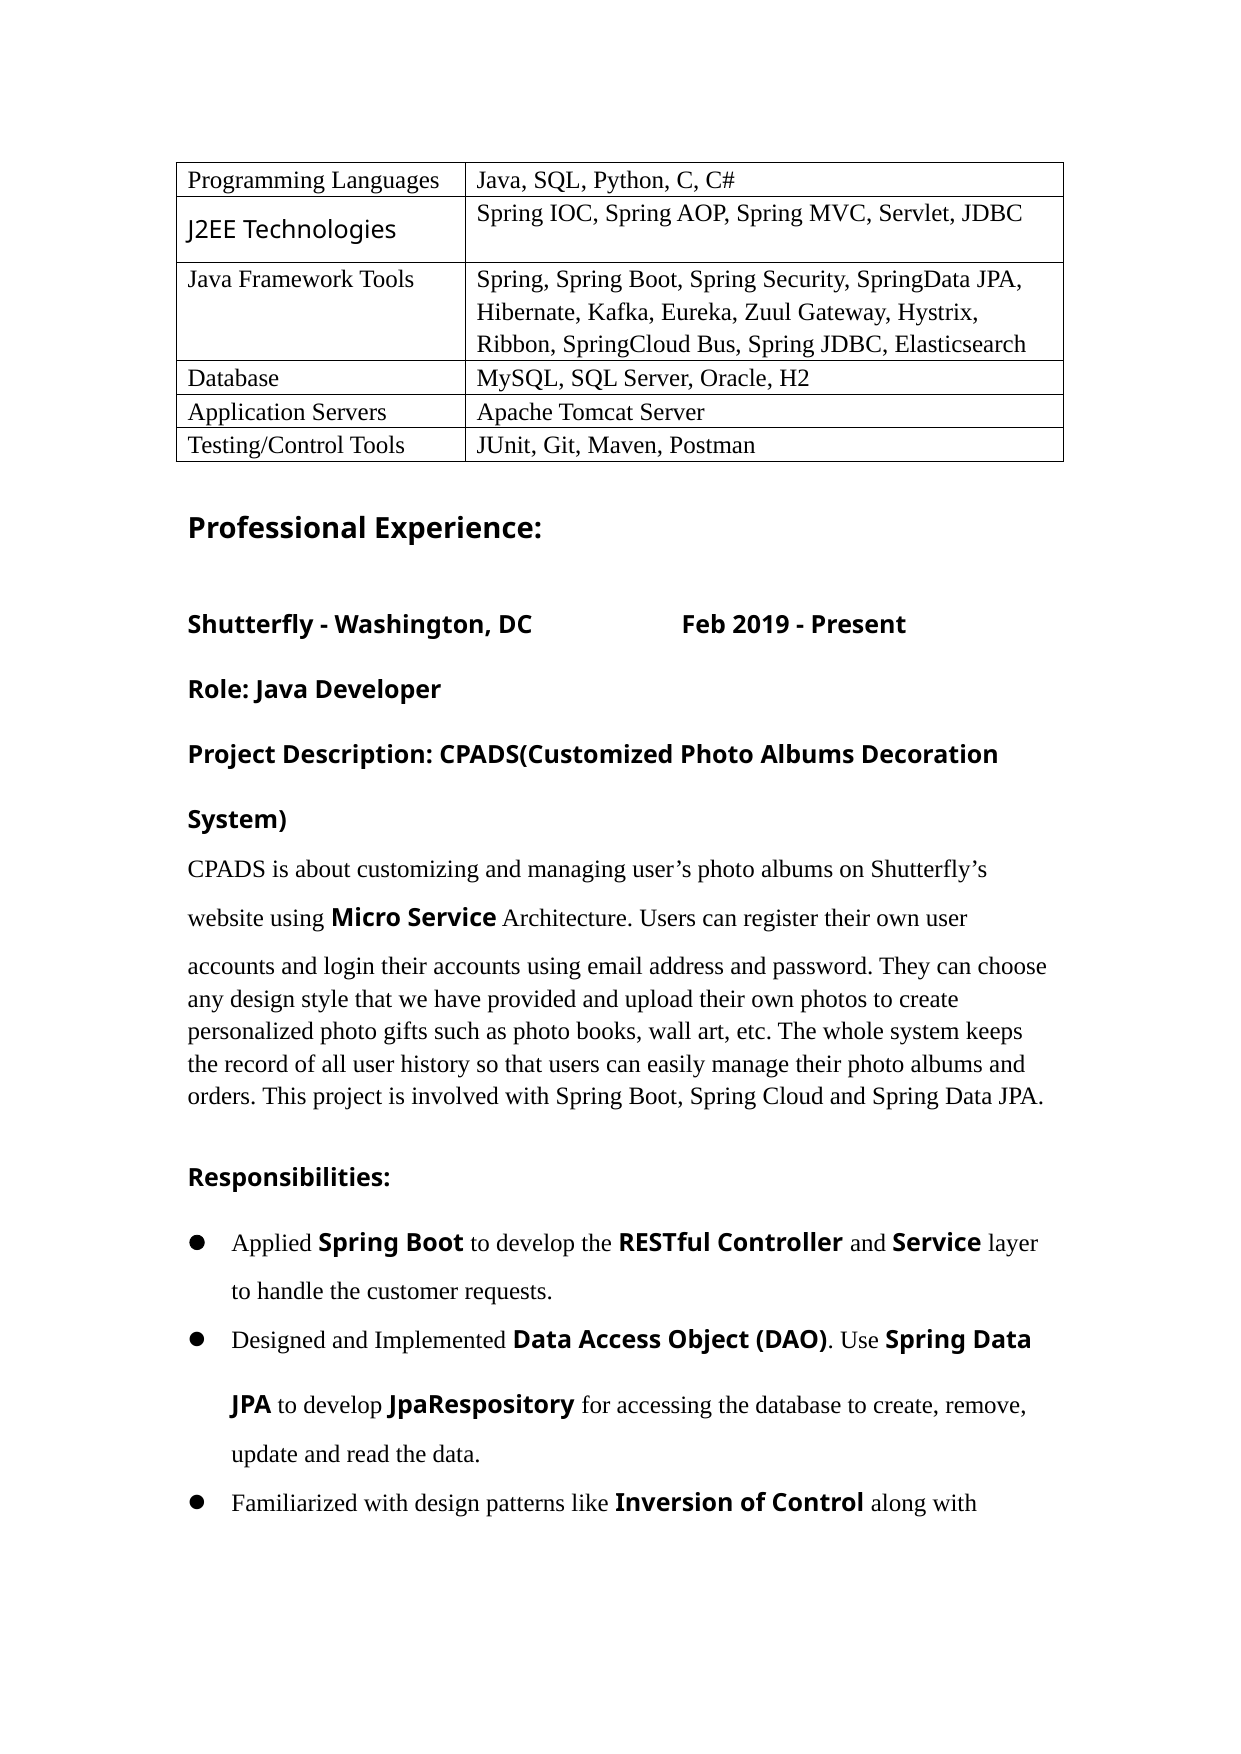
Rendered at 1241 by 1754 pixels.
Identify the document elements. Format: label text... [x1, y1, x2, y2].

table_cell Apache Tomcat Server [466, 395, 1063, 427]
list Applied Spring Boot to develop the RESTful Controller and Service layer to handle the customer requests. [187, 1209, 1053, 1307]
table_cell MySQL, SQL Server, Oracle, H2 [466, 361, 1063, 394]
table_cell J2EE Technologies [177, 197, 465, 262]
text Responsibilities: [187, 1144, 1053, 1209]
text CPADS is about customizing and managing user’s photo albums on Shutterfly’s website using Micro Service Architecture. Users can register their own user accounts and login their accounts using email address and password. They can choose any design style that we have provided and upload their own photos to create personalized photo gifts such as photo books, wall art, etc. The whole system keeps the record of all user history so that users can easily manage their photo albums and orders. This project is involved with Spring Boot, Spring Cloud and Spring Data JPA. [187, 852, 1053, 1112]
table_cell JUnit, Git, Maven, Postman [466, 428, 1063, 461]
table_cell Java Framework Tools [177, 263, 465, 360]
text Professional Experience: [187, 494, 1053, 559]
table_header Java, SQL, Python, C, C# [466, 163, 1063, 196]
table_cell Application Servers [177, 395, 465, 427]
table_cell Database [177, 361, 465, 394]
table_cell Testing/Control Tools [177, 428, 465, 461]
text Shutterfly - Washington, DC Feb 2019 - Present [187, 592, 1053, 657]
table_header Programming Languages [177, 163, 465, 196]
text Project Description: CPADS(Customized Photo Albums Decoration System) [187, 722, 1053, 852]
text Role: Java Developer [187, 657, 1053, 722]
list Designed and Implemented Data Access Object (DAO). Use Spring Data JPA to develop JpaRespository for accessing the database to create, remove, update and read the data. [187, 1307, 1053, 1469]
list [187, 1469, 1053, 1534]
table_cell Spring IOC, Spring AOP, Spring MVC, Servlet, JDBC [466, 197, 1063, 262]
table_cell Spring, Spring Boot, Spring Security, SpringData JPA, Hibernate, Kafka, Eureka, Zuul Gateway, Hystrix, Ribbon, SpringCloud Bus, Spring JDBC, Elasticsearch [466, 263, 1063, 360]
